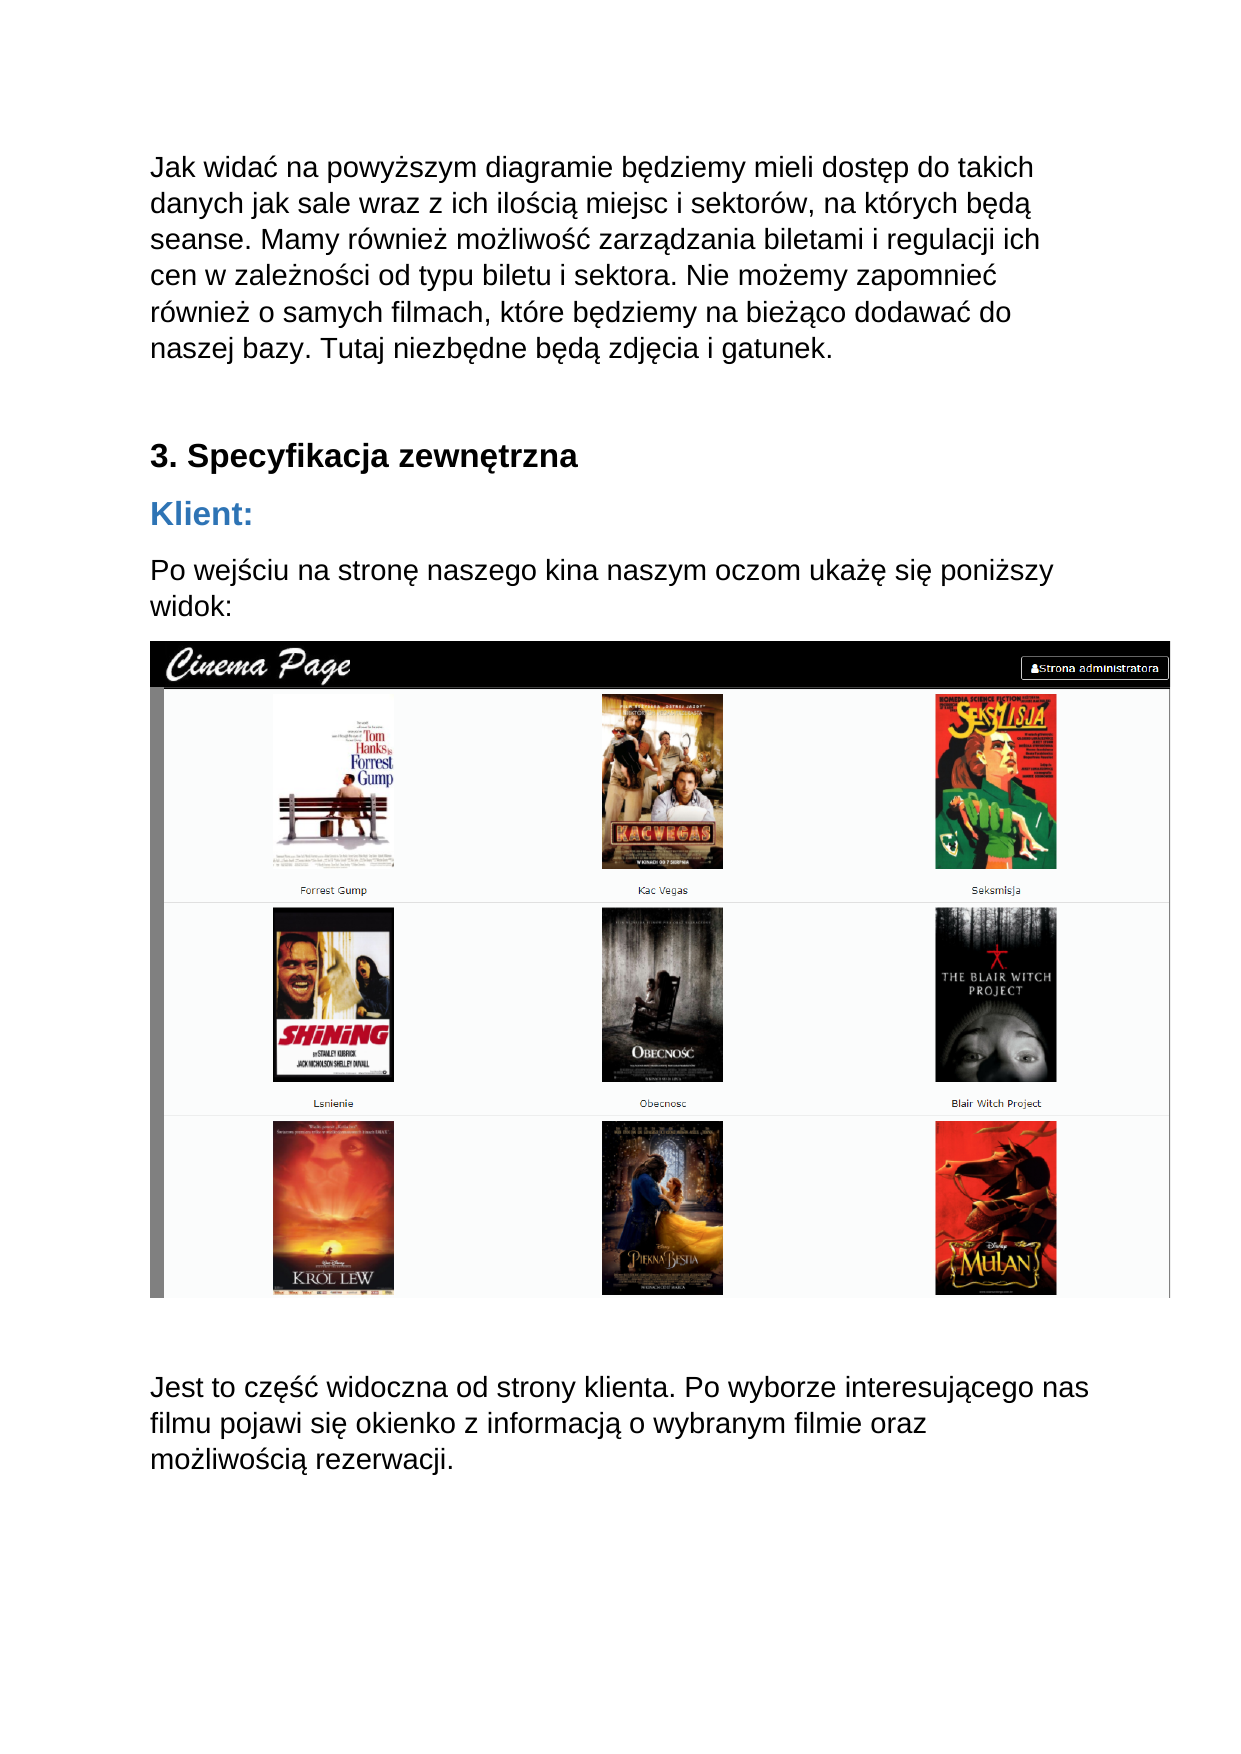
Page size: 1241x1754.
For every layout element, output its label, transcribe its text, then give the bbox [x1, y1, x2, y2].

text Jak widać na powyższym diagramie będziemy mieli dostęp do takich danych jak sale wraz z ich ilością miejsc i sektorów, na których będą seanse. Mamy również możliwość zarządzania biletami i regulacji ich cen w zależności od typu biletu i sektora. Nie możemy zapomnieć również o samych filmach, które będziemy na bieżąco dodawać do naszej bazy. Tutaj niezbędne będą zdjęcia i gatunek. [150, 150, 1090, 364]
text Klient: [150, 494, 1090, 533]
text Jest to część widoczna od strony klienta. Po wyborze interesującego nas filmu pojawi się okienko z informacją o wybranym filmie oraz możliwością rezerwacji. [150, 1369, 1090, 1475]
text Po wejściu na stronę naszego kina naszym oczom ukażę się poniższy widok: [150, 553, 1090, 622]
text 3. Specyfikacja zewnętrzna [150, 436, 1090, 475]
picture [150, 641, 1171, 1298]
